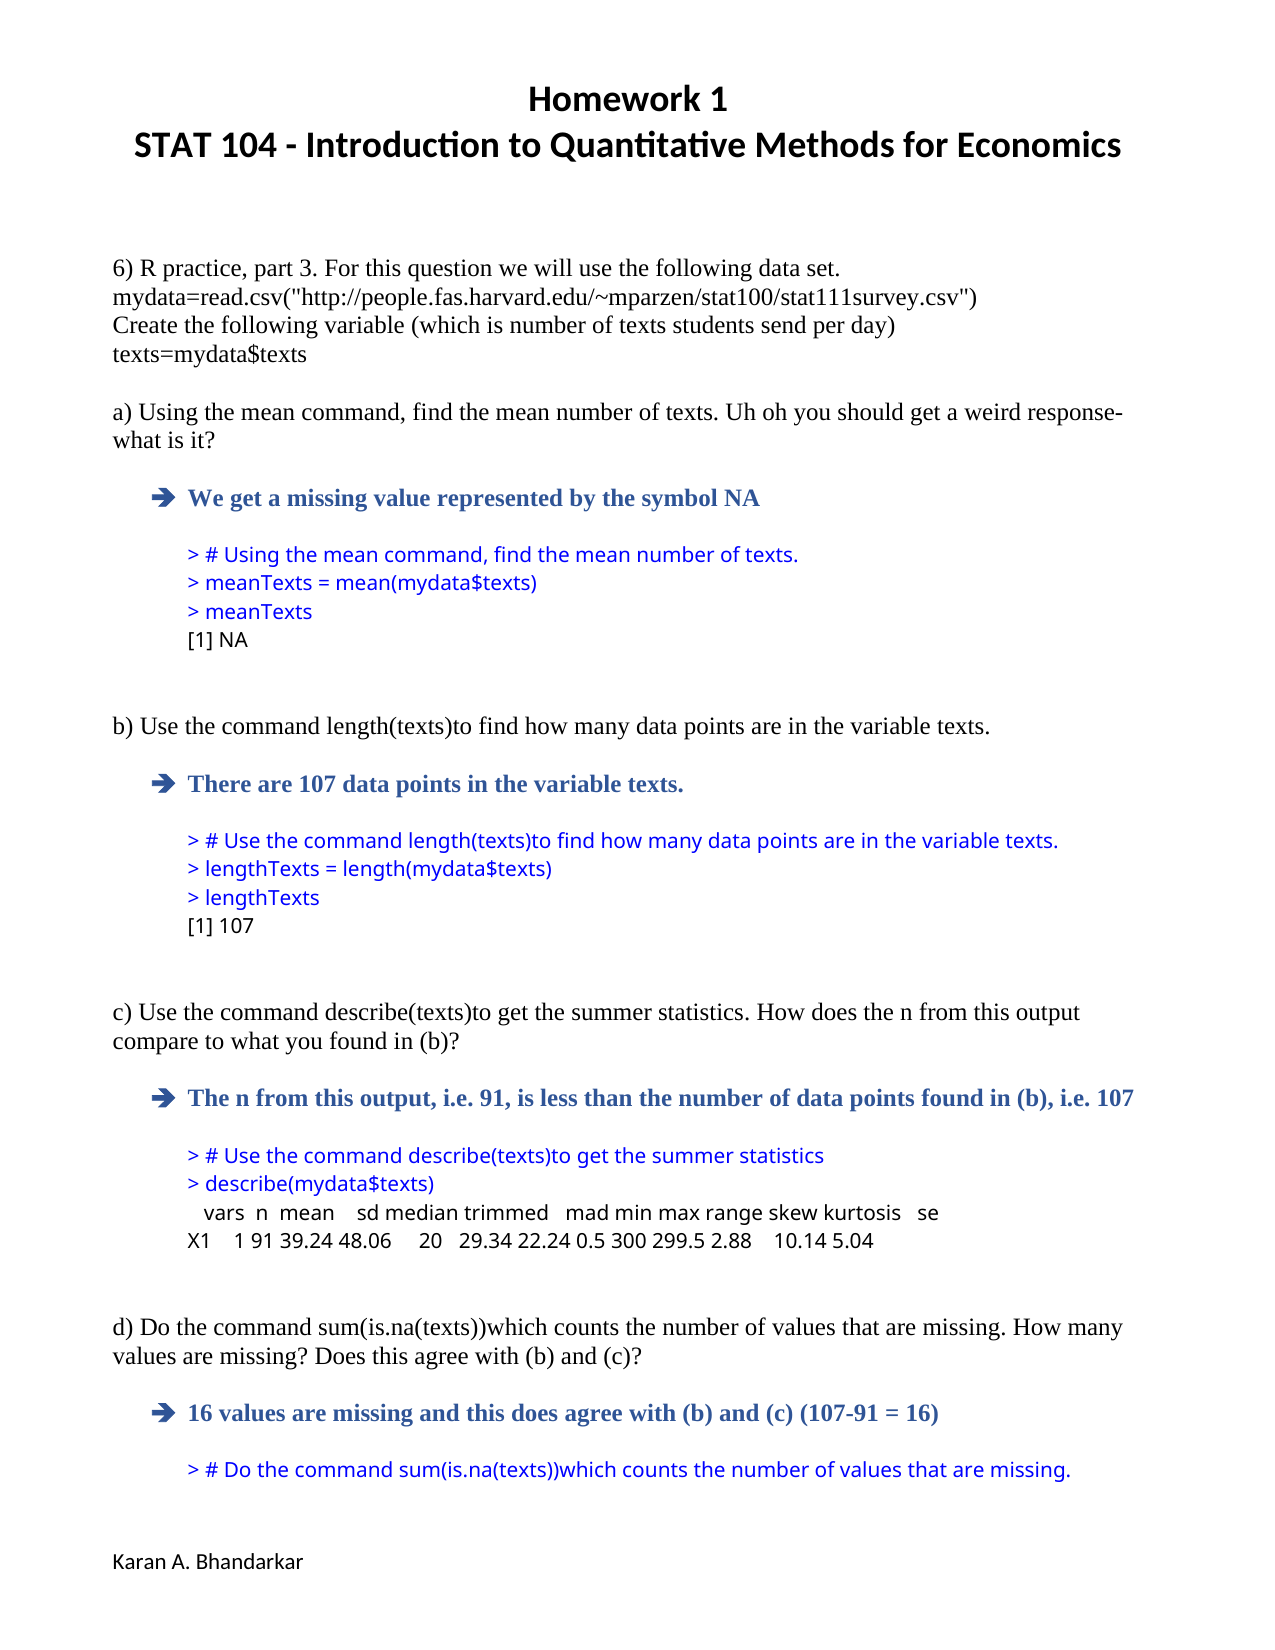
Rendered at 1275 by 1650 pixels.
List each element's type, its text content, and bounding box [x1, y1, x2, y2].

text > # Use the command length(texts)to find how many data points are in the variable texts. [187, 826, 1162, 854]
text > meanTexts [187, 597, 1162, 625]
text [1] NA [187, 625, 1162, 654]
text > # Do the command sum(is.na(texts))which counts the number of values that are missing. [187, 1455, 1162, 1484]
list There are 107 data points in the variable texts. [150, 769, 1162, 798]
text texts=mydata$texts [112, 339, 1162, 368]
text > meanTexts = mean(mydata$texts) [187, 568, 1162, 597]
text a) Using the mean command, find the mean number of texts. Uh oh you should get a weird response-what is it? [112, 397, 1162, 454]
text > lengthTexts = length(mydata$texts) [187, 854, 1162, 883]
text > lengthTexts [187, 883, 1162, 911]
list We get a missing value represented by the symbol NA [150, 483, 1162, 512]
text 6) R practice, part 3. For this question we will use the following data set. [112, 253, 1162, 282]
text c) Use the command describe(texts)to get the summer statistics. How does the n from this output compare to what you found in (b)? [112, 997, 1162, 1055]
text d) Do the command sum(is.na(texts))which counts the number of values that are missing. How many values are missing? Does this agree with (b) and (c)? [112, 1312, 1162, 1369]
text vars n mean sd median trimmed mad min max range skew kurtosis se [187, 1198, 1162, 1226]
text mydata=read.csv("http://people.fas.harvard.edu/~mparzen/stat100/stat111survey.csv") [112, 282, 1162, 310]
list The n from this output, i.e. 91, is less than the number of data points found in (b), i.e. 107 [150, 1083, 1162, 1112]
text > describe(mydata$texts) [187, 1169, 1162, 1198]
text [1] 107 [187, 911, 1162, 940]
text X1 1 91 39.24 48.06 20 29.34 22.24 0.5 300 299.5 2.88 10.14 5.04 [187, 1226, 1162, 1254]
list 16 values are missing and this does agree with (b) and (c) (107-91 = 16) [150, 1398, 1162, 1427]
text Create the following variable (which is number of texts students send per day) [112, 310, 1162, 339]
text > # Use the command describe(texts)to get the summer statistics [187, 1141, 1162, 1169]
text b) Use the command length(texts)to find how many data points are in the variable texts. [112, 711, 1162, 740]
text > # Using the mean command, find the mean number of texts. [187, 540, 1162, 568]
